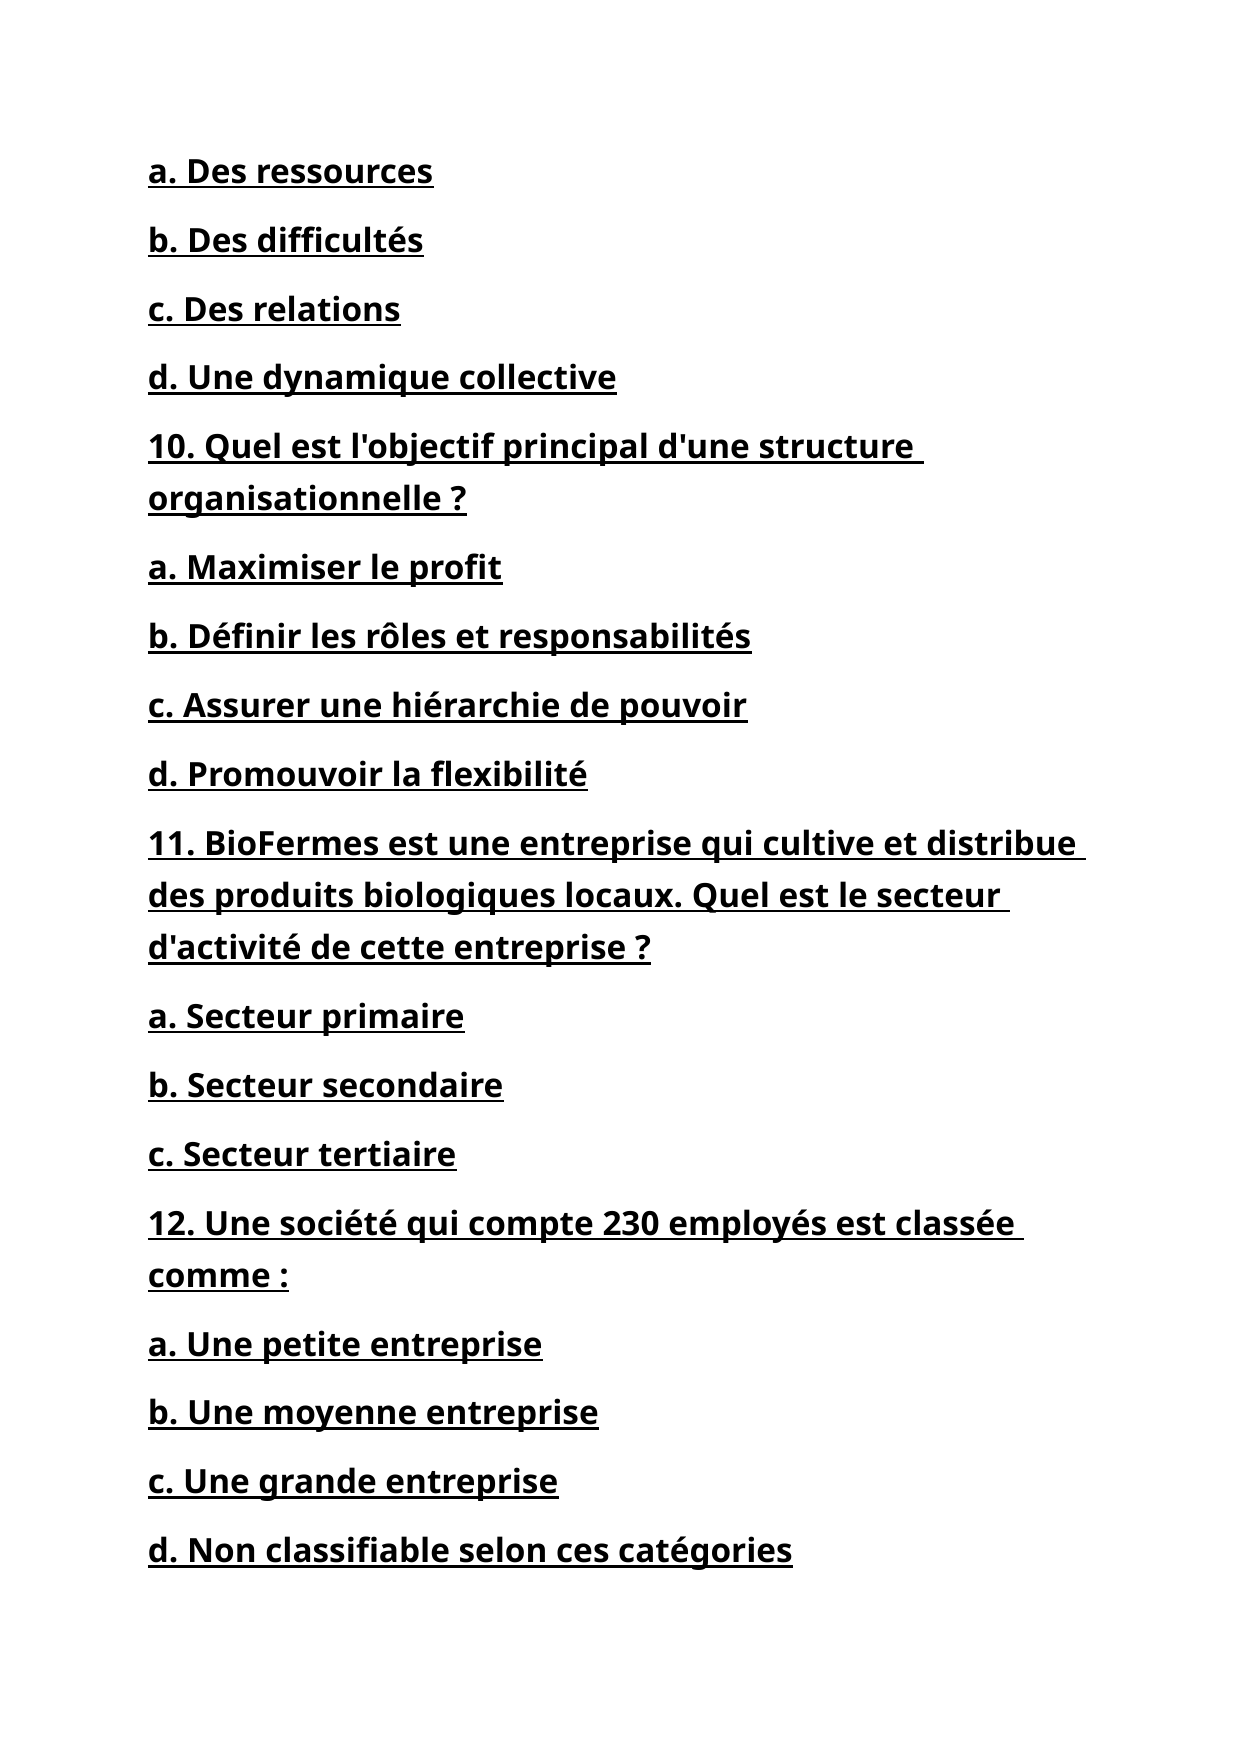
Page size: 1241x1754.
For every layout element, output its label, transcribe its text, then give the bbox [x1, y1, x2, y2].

text 10. Quel est l'objectif principal d'une structure organisationnelle ? [148, 423, 1093, 521]
text 11. BioFermes est une entreprise qui cultive et distribue des produits biologiques locaux. Quel est le secteur d'activité de cette entreprise ? [148, 819, 1093, 969]
text b. Une moyenne entreprise [148, 1389, 1093, 1434]
text b. Des difficultés [148, 216, 1093, 262]
text d. Non classifiable selon ces catégories [148, 1527, 1093, 1572]
text d. Une dynamique collective [148, 354, 1093, 399]
text a. Des ressources [148, 148, 1093, 193]
text c. Secteur tertiaire [148, 1130, 1093, 1176]
text d. Promouvoir la flexibilité [148, 751, 1093, 796]
text c. Des relations [148, 285, 1093, 331]
text b. Définir les rôles et responsabilités [148, 613, 1093, 658]
text a. Secteur primaire [148, 993, 1093, 1038]
text 12. Une société qui compte 230 employés est classée comme : [148, 1199, 1093, 1297]
text b. Secteur secondaire [148, 1062, 1093, 1107]
text c. Une grande entreprise [148, 1458, 1093, 1503]
text a. Maximiser le profit [148, 544, 1093, 589]
text c. Assurer une hiérarchie de pouvoir [148, 682, 1093, 727]
text a. Une petite entreprise [148, 1320, 1093, 1366]
